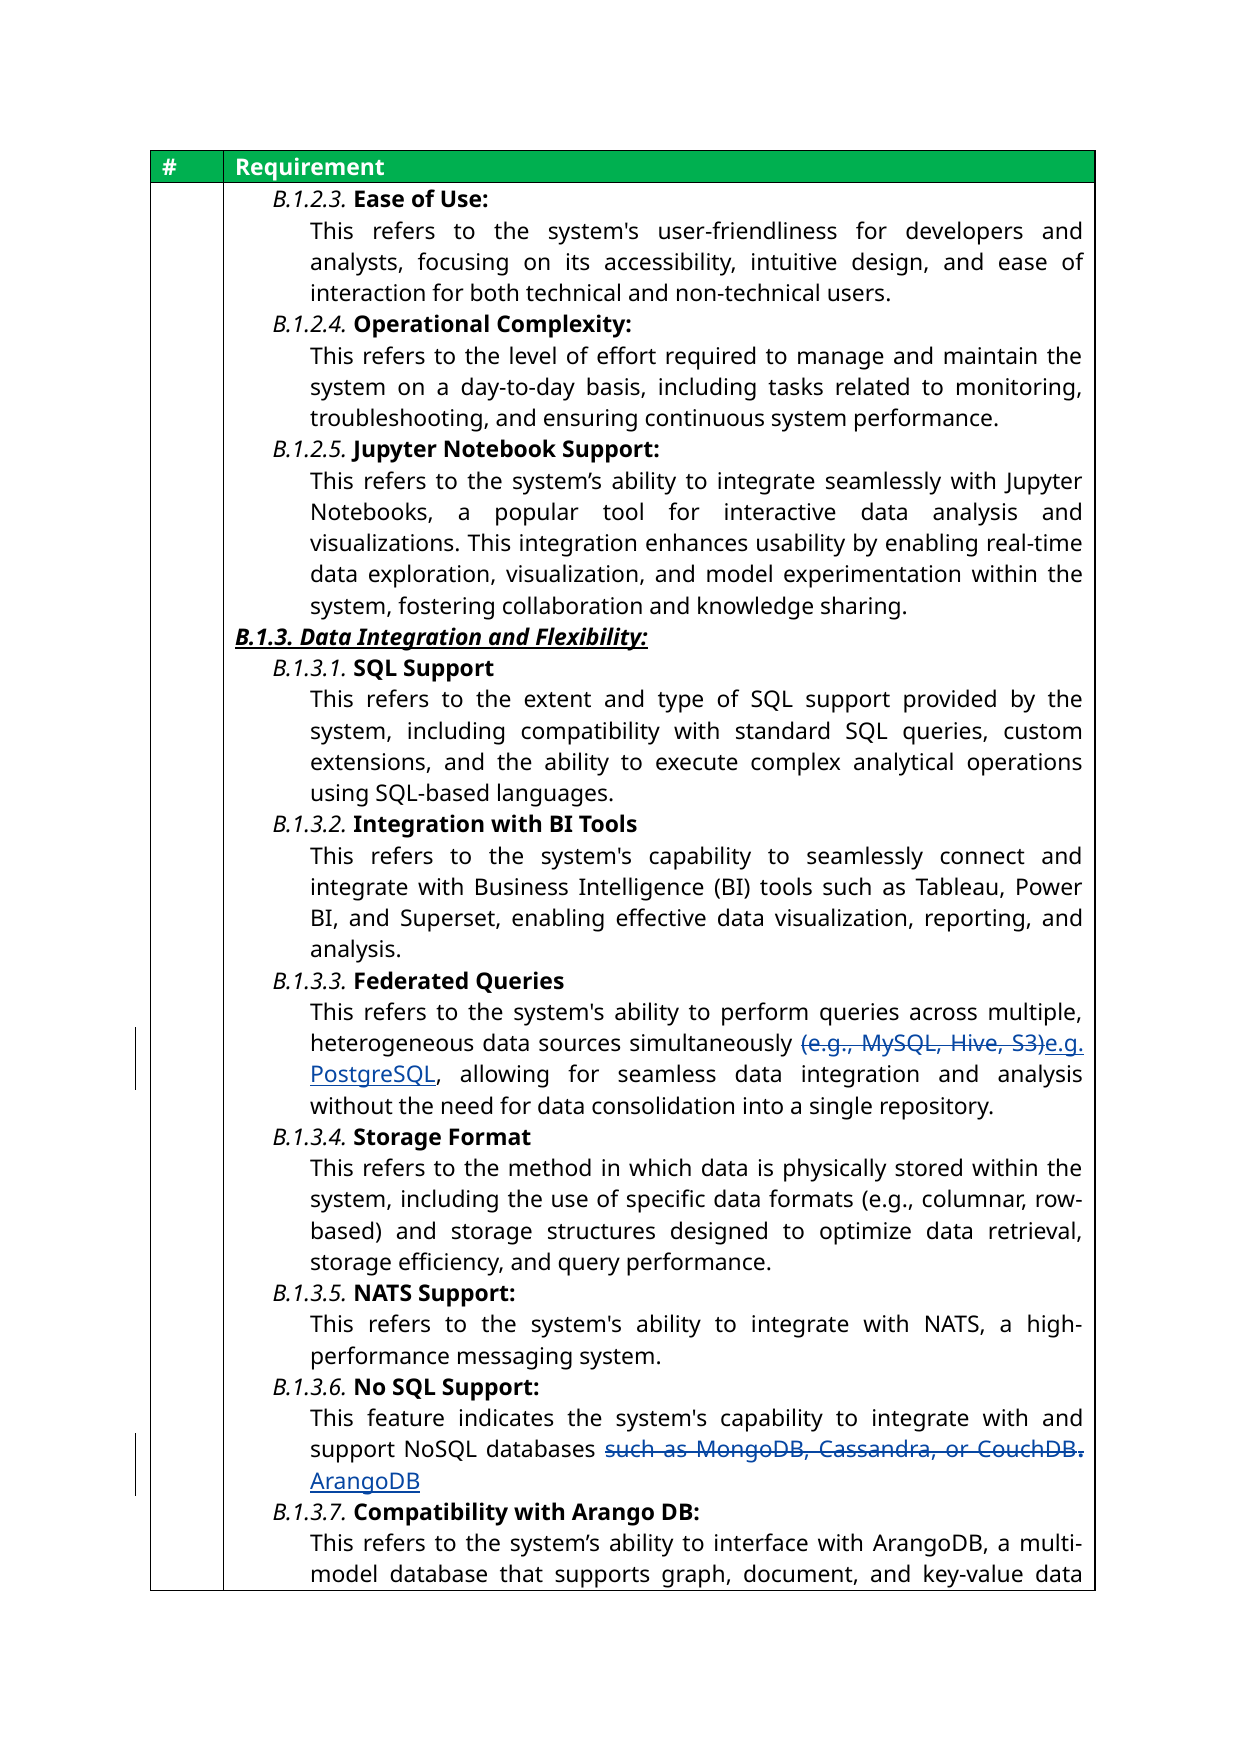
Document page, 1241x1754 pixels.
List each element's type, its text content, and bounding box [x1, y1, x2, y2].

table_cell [224, 183, 1094, 1589]
table_header # [151, 151, 223, 182]
table_cell [151, 183, 223, 1589]
table_header Requirement [224, 151, 1094, 182]
